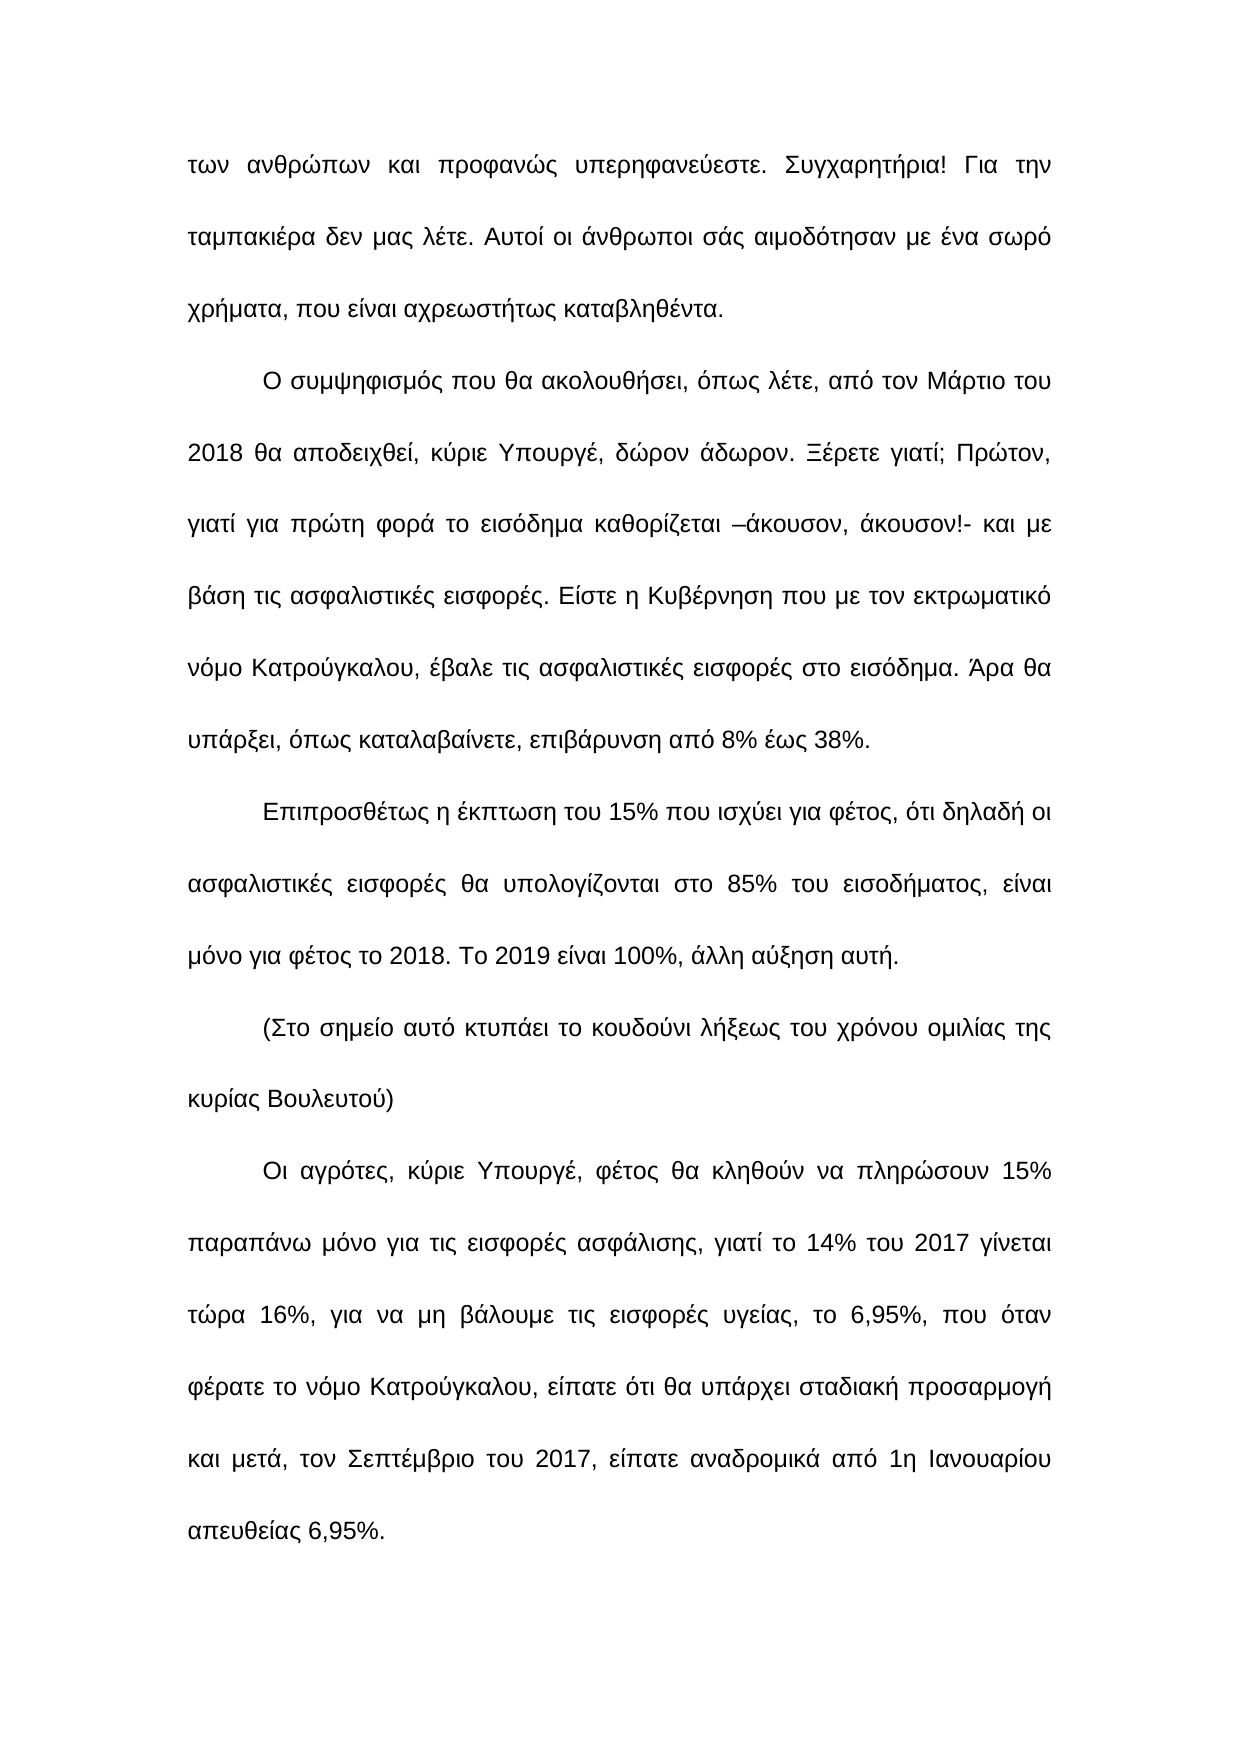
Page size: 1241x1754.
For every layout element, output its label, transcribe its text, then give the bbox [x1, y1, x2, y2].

text Ο συμψηφισμός που θα ακολουθήσει, όπως λέτε, από τον Μάρτιο του 2018 θα αποδειχθεί, κύριε Υπουργέ, δώρον άδωρον. Ξέρετε γιατί; Πρώτον, γιατί για πρώτη φορά το εισόδημα καθορίζεται –άκουσον, άκουσον!- και με βάση τις ασφαλιστικές εισφορές. Είστε η Κυβέρνηση που με τον εκτρωματικό νόμο Κατρούγκαλου, έβαλε τις ασφαλιστικές εισφορές στο εισόδημα. Άρα θα υπάρξει, όπως καταλαβαίνετε, επιβάρυνση από 8% έως 38%. [187, 366, 1053, 754]
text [187, 150, 1053, 322]
text (Στο σημείο αυτό κτυπάει το κουδούνι λήξεως του χρόνου ομιλίας της κυρίας Βουλευτού) [187, 1012, 1053, 1113]
text Οι αγρότες, κύριε Υπουργέ, φέτος θα κληθούν να πληρώσουν 15% παραπάνω μόνο για τις εισφορές ασφάλισης, γιατί το 14% του 2017 γίνεται τώρα 16%, για να μη βάλουμε τις εισφορές υγείας, το 6,95%, που όταν φέρατε το νόμο Κατρούγκαλου, είπατε ότι θα υπάρχει σταδιακή προσαρμογή και μετά, τον Σεπτέμβριο του 2017, είπατε αναδρομικά από 1η Ιανουαρίου απευθείας 6,95%. [187, 1156, 1053, 1544]
text Επιπροσθέτως η έκπτωση του 15% που ισχύει για φέτος, ότι δηλαδή οι ασφαλιστικές εισφορές θα υπολογίζονται στο 85% του εισοδήματος, είναι μόνο για φέτος το 2018. Το 2019 είναι 100%, άλλη αύξηση αυτή. [187, 797, 1053, 969]
